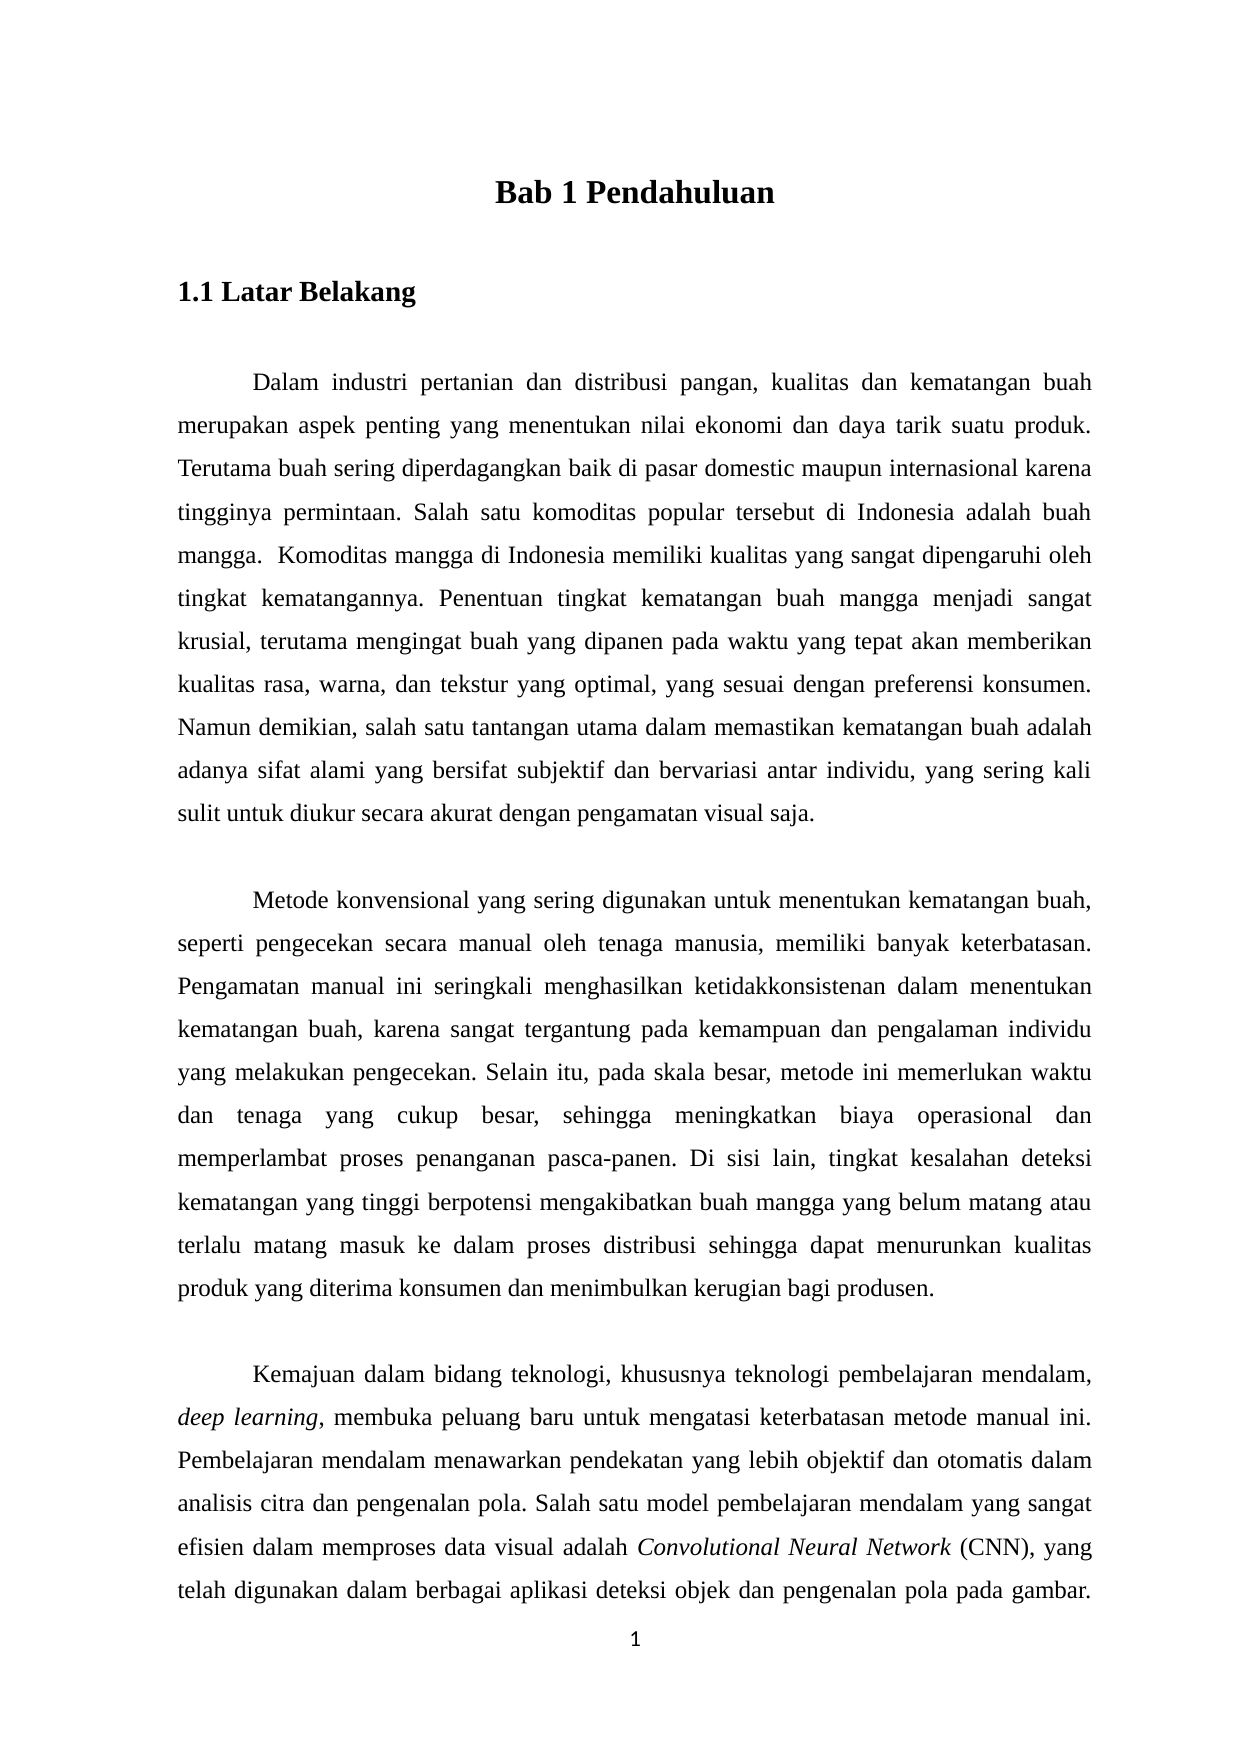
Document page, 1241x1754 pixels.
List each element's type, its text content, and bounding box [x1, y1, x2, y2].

subtitle Pendahuluan [177, 173, 1092, 211]
text Metode konvensional yang sering digunakan untuk menentukan kematangan buah, seperti pengecekan secara manual oleh tenaga manusia, memiliki banyak keterbatasan. Pengamatan manual ini seringkali menghasilkan ketidakkonsistenan dalam menentukan kematangan buah, karena sangat tergantung pada kemampuan dan pengalaman individu yang melakukan pengecekan. Selain itu, pada skala besar, metode ini memerlukan waktu dan tenaga yang cukup besar, sehingga meningkatkan biaya operasional dan memperlambat proses penanganan pasca-panen. Di sisi lain, tingkat kesalahan deteksi kematangan yang tinggi berpotensi mengakibatkan buah mangga yang belum matang atau terlalu matang masuk ke dalam proses distribusi sehingga dapat menurunkan kualitas produk yang diterima konsumen dan menimbulkan kerugian bagi produsen. [177, 885, 1092, 1302]
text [177, 1359, 1092, 1603]
text Dalam industri pertanian dan distribusi pangan, kualitas dan kematangan buah merupakan aspek penting yang menentukan nilai ekonomi dan daya tarik suatu produk. Terutama buah sering diperdagangkan baik di pasar domestic maupun internasional karena tingginya permintaan. Salah satu komoditas popular tersebut di Indonesia adalah buah mangga. Komoditas mangga di Indonesia memiliki kualitas yang sangat dipengaruhi oleh tingkat kematangannya. Penentuan tingkat kematangan buah mangga menjadi sangat krusial, terutama mengingat buah yang dipanen pada waktu yang tepat akan memberikan kualitas rasa, warna, dan tekstur yang optimal, yang sesuai dengan preferensi konsumen. Namun demikian, salah satu tantangan utama dalam memastikan kematangan buah adalah adanya sifat alami yang bersifat subjektif dan bervariasi antar individu, yang sering kali sulit untuk diukur secara akurat dengan pengamatan visual saja. [177, 367, 1092, 827]
subtitle Latar Belakang [177, 274, 1092, 307]
